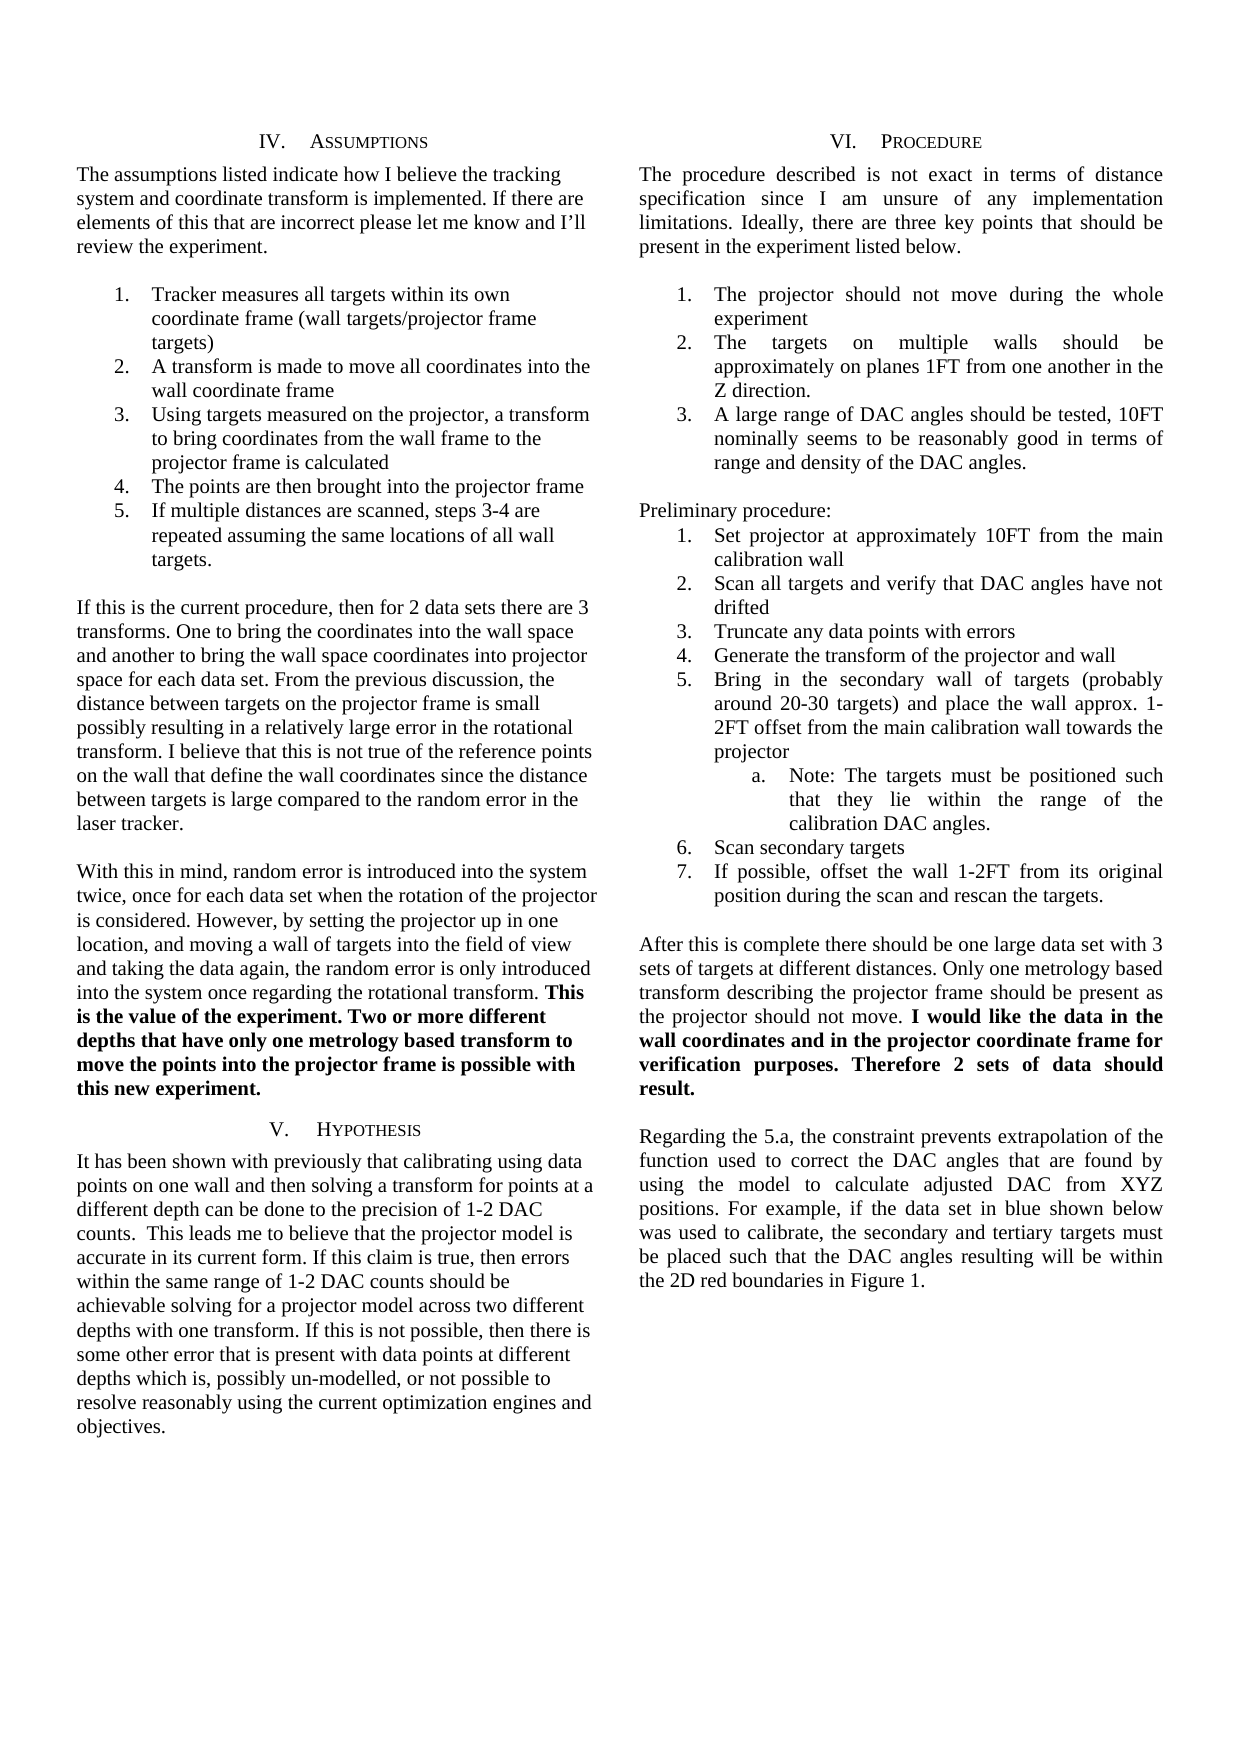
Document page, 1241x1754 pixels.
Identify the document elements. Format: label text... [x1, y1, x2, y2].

list Bring in the secondary wall of targets (probably around 20-30 targets) and place the wall approx. 1-2FT offset from the main calibration wall towards the projector [676, 667, 1164, 763]
list The targets on multiple walls should be approximately on planes 1FT from one another in the Z direction. [676, 330, 1164, 402]
text It has been shown with previously that calibrating using data points on one wall and then solving a transform for points at a different depth can be done to the precision of 1-2 DAC counts. This leads me to believe that the projector model is accurate in its current form. If this claim is true, then errors within the same range of 1-2 DAC counts should be achievable solving for a projector model across two different depths with one transform. If this is not possible, then there is some other error that is present with data points at different depths which is, possibly un-modelled, or not possible to resolve reasonably using the current optimization engines and objectives. [76, 1149, 601, 1438]
list A transform is made to move all coordinates into the wall coordinate frame [114, 354, 601, 402]
list Tracker measures all targets within its own coordinate frame (wall targets/projector frame targets) [114, 282, 601, 354]
subtitle Assumptions [76, 129, 601, 153]
list Set projector at approximately 10FT from the main calibration wall [676, 522, 1164, 571]
list If multiple distances are scanned, steps 3-4 are repeated assuming the same locations of all wall targets. [114, 498, 601, 571]
text The assumptions listed indicate how I believe the tracking system and coordinate transform is implemented. If there are elements of this that are incorrect please let me know and I’ll review the experiment. [76, 162, 601, 258]
list Using targets measured on the projector, a transform to bring coordinates from the wall frame to the projector frame is calculated [114, 402, 601, 474]
list Scan all targets and verify that DAC angles have not drifted [676, 571, 1164, 619]
list If possible, offset the wall 1-2FT from its original position during the scan and rescan the targets. [676, 859, 1164, 907]
subtitle Hypothesis [76, 1117, 601, 1141]
subtitle Procedure [639, 129, 1164, 153]
list Generate the transform of the projector and wall [676, 643, 1164, 667]
list Note: The targets must be positioned such that they lie within the range of the calibration DAC angles. [751, 763, 1164, 835]
list Truncate any data points with errors [676, 619, 1164, 643]
text With this in mind, random error is introduced into the system twice, once for each data set when the rotation of the projector is considered. However, by setting the projector up in one location, and moving a wall of targets into the field of view and taking the data again, the random error is only introduced into the system once regarding the rotational transform. This is the value of the experiment. Two or more different depths that have only one metrology based transform to move the points into the projector frame is possible with this new experiment. [76, 859, 601, 1100]
text After this is complete there should be one large data set with 3 sets of targets at different distances. Only one metrology based transform describing the projector frame should be present as the projector should not move. I would like the data in the wall coordinates and in the projector coordinate frame for verification purposes. Therefore 2 sets of data should result. [639, 932, 1164, 1100]
text Regarding the 5.a, the constraint prevents extrapolation of the function used to correct the DAC angles that are found by using the model to calculate adjusted DAC from XYZ positions. For example, if the data set in blue shown below was used to calibrate, the secondary and tertiary targets must be placed such that the DAC angles resulting will be within the 2D red boundaries in Figure 1. [639, 1124, 1164, 1292]
text Preliminary procedure: [639, 498, 1164, 522]
list Scan secondary targets [676, 835, 1164, 859]
text If this is the current procedure, then for 2 data sets there are 3 transforms. One to bring the coordinates into the wall space and another to bring the wall space coordinates into projector space for each data set. From the previous discussion, the distance between targets on the projector frame is small possibly resulting in a relatively large error in the rotational transform. I believe that this is not true of the reference points on the wall that define the wall coordinates since the distance between targets is large compared to the random error in the laser tracker. [76, 595, 601, 835]
list The points are then brought into the projector frame [114, 474, 601, 498]
list The projector should not move during the whole experiment [676, 282, 1164, 330]
text The procedure described is not exact in terms of distance specification since I am unsure of any implementation limitations. Ideally, there are three key points that should be present in the experiment listed below. [639, 162, 1164, 258]
list A large range of DAC angles should be tested, 10FT nominally seems to be reasonably good in terms of range and density of the DAC angles. [676, 402, 1164, 474]
